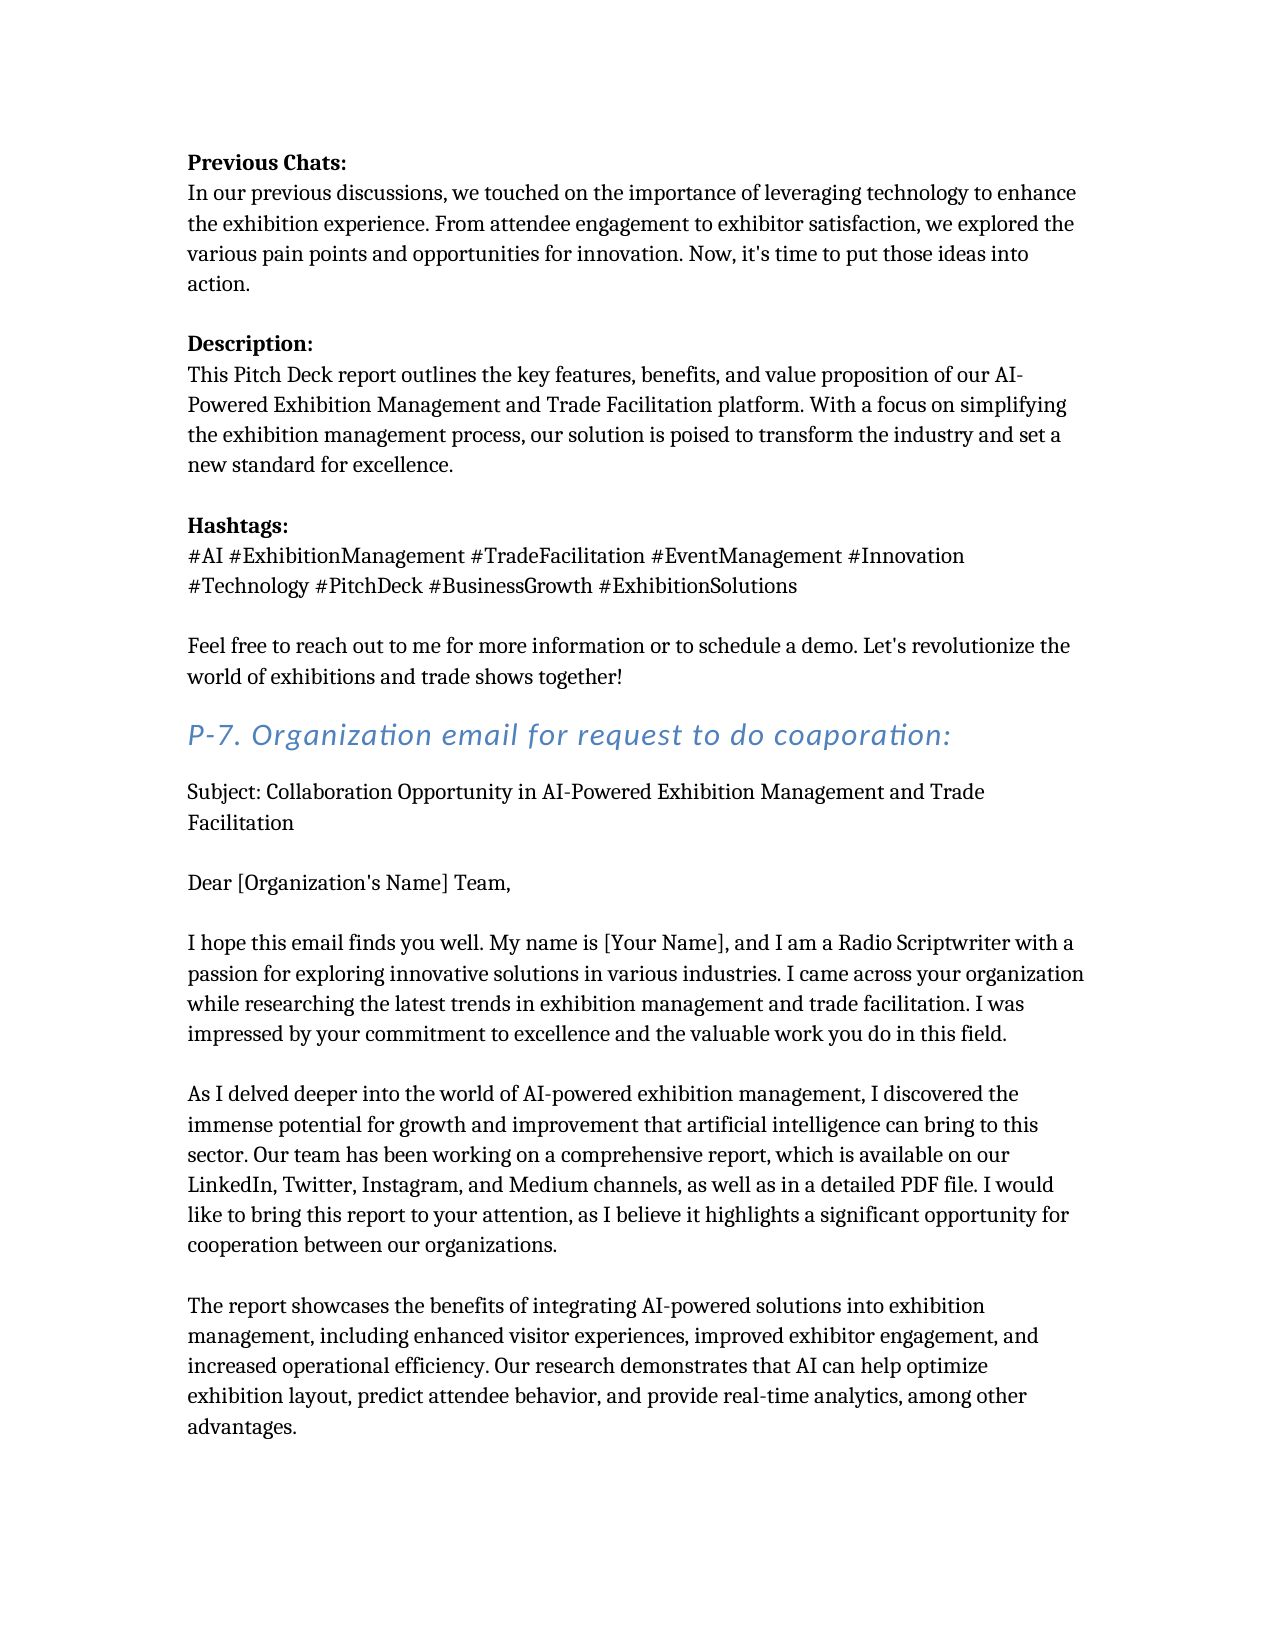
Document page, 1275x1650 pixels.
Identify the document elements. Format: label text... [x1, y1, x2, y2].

subtitle P-7. Organization email for request to do coaporation: [187, 714, 1087, 753]
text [187, 779, 1087, 1470]
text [187, 150, 1087, 690]
